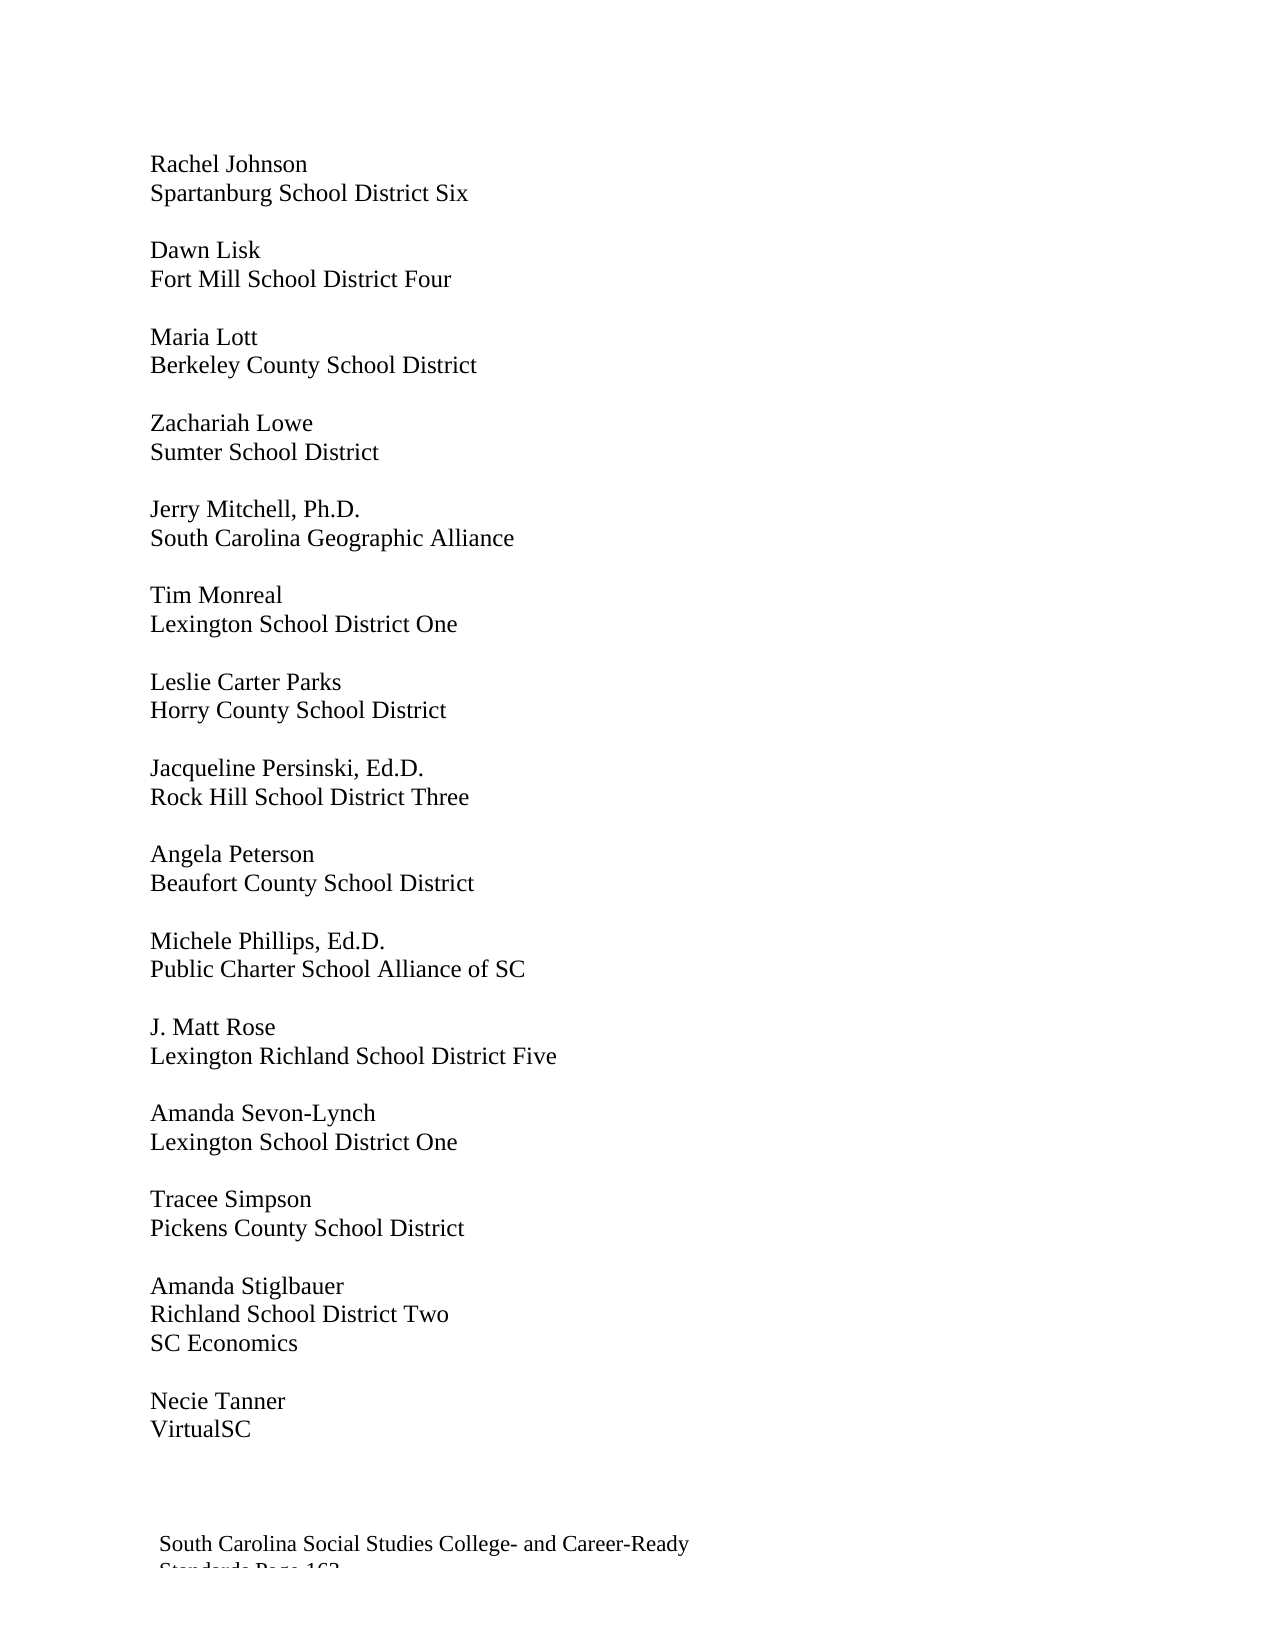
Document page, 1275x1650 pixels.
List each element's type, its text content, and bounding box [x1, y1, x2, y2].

text Jacqueline Persinski, Ed.D. Rock Hill School District Three [150, 753, 475, 811]
text Richland School District Two SC Economics [150, 1299, 451, 1357]
text Zachariah Lowe Sumter School District [150, 408, 381, 466]
text Rachel Johnson [150, 149, 1158, 178]
text Amanda Sevon-Lynch Lexington School District One [150, 1098, 460, 1156]
text Horry County School District [150, 696, 1158, 724]
text South Carolina Geographic Alliance [150, 523, 1158, 552]
text Public Charter School Alliance of SC [150, 954, 1158, 983]
text Maria Lott [150, 322, 1158, 351]
text Dawn Lisk [150, 236, 1158, 264]
text Michele Phillips, Ed.D. [150, 926, 1158, 954]
text Tim Monreal [150, 581, 1158, 609]
text Tracee Simpson [150, 1184, 1158, 1213]
text Pickens County School District [150, 1213, 1158, 1242]
text Berkeley County School District [150, 351, 1158, 379]
text Lexington School District One [150, 609, 1158, 638]
text Leslie Carter Parks [150, 667, 1158, 696]
text Necie Tanner VirtualSC [150, 1386, 356, 1443]
text J. Matt Rose [150, 1012, 1158, 1041]
text Angela Peterson [150, 839, 1158, 868]
text Jerry Mitchell, Ph.D. [150, 494, 1158, 523]
text Amanda Stiglbauer [150, 1271, 1158, 1299]
text Lexington Richland School District Five [150, 1041, 1158, 1069]
text Fort Mill School District Four [150, 264, 1158, 293]
text Beaufort County School District [150, 868, 1158, 897]
text Spartanburg School District Six [150, 178, 1158, 207]
